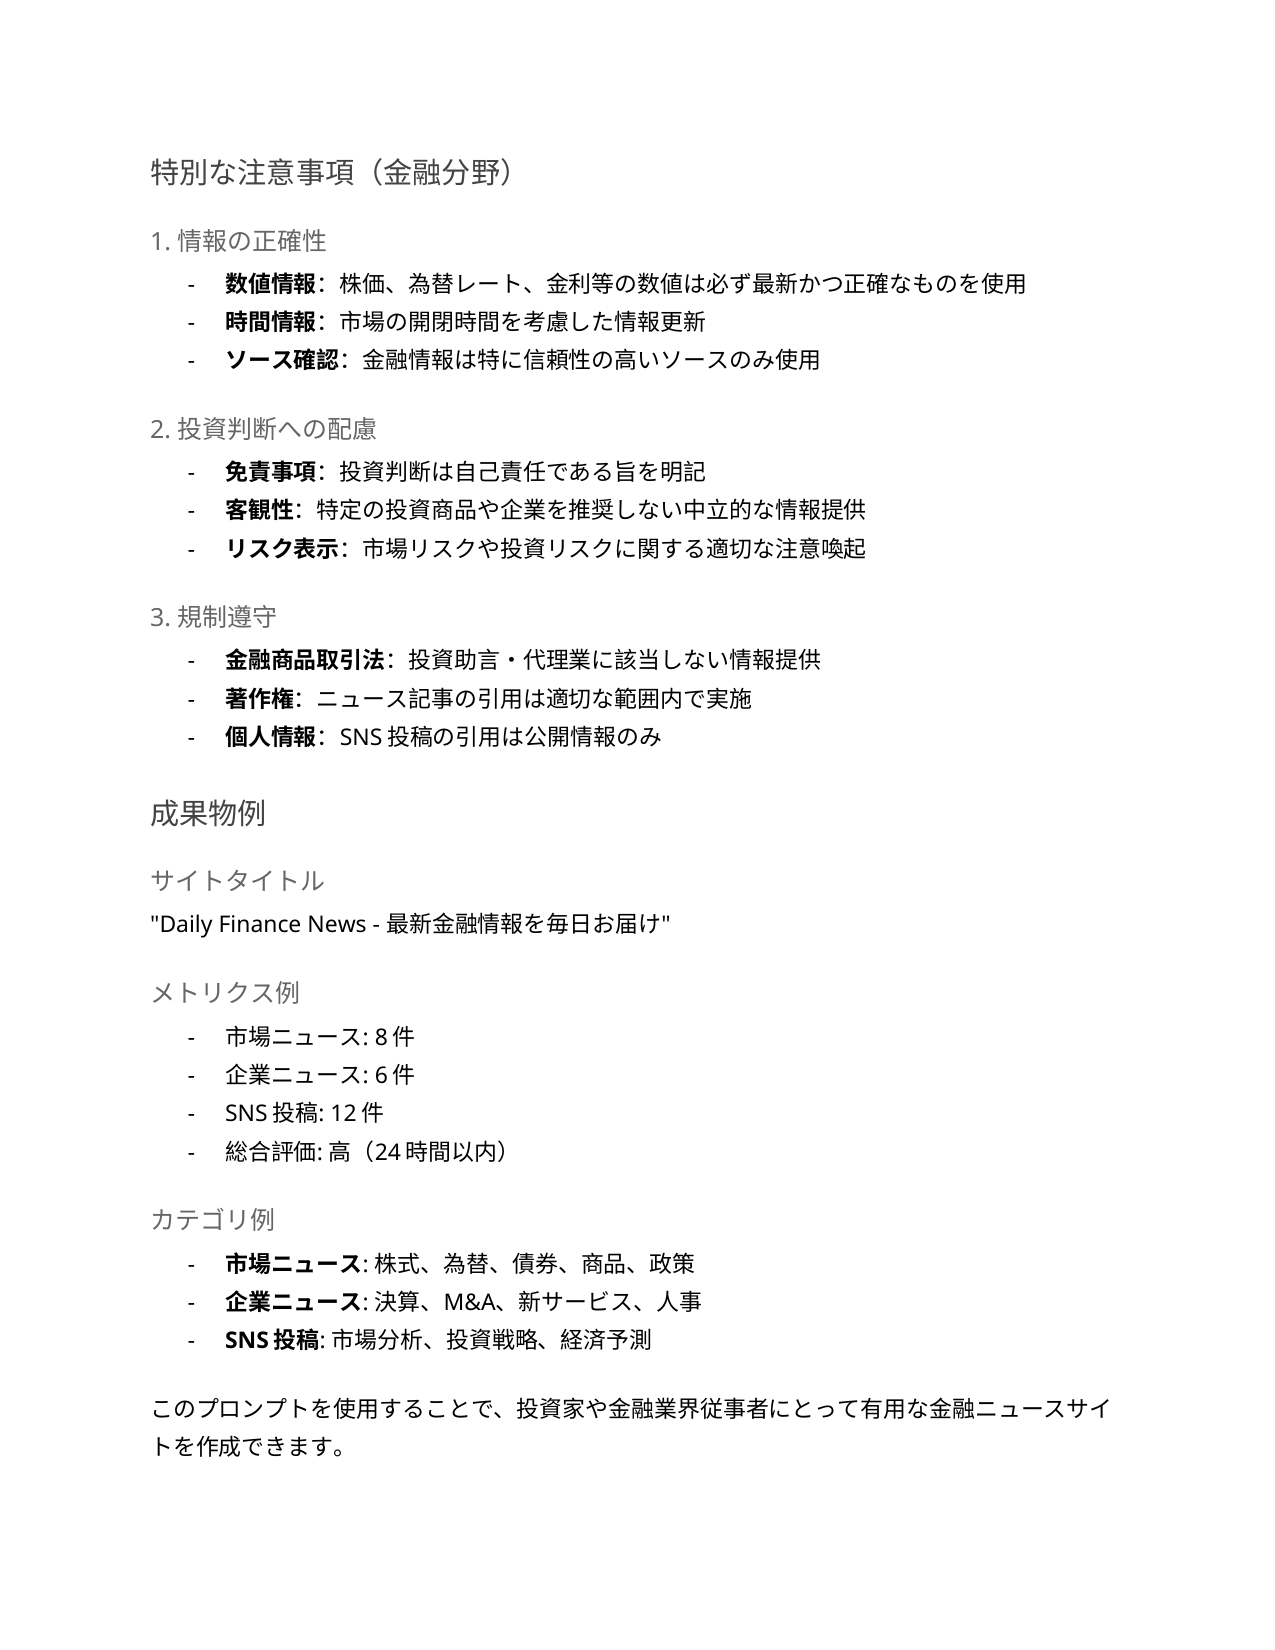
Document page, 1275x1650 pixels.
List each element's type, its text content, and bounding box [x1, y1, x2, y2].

list 客観性：特定の投資商品や企業を推奨しない中立的な情報提供 [187, 492, 1125, 526]
list 個人情報：SNS投稿の引用は公開情報のみ [187, 718, 1125, 752]
subtitle 2. 投資判断への配慮 [150, 409, 1125, 446]
list 企業ニュース: 決算、M&A、新サービス、人事 [187, 1284, 1125, 1317]
list 免責事項：投資判断は自己責任である旨を明記 [187, 454, 1125, 487]
list 金融商品取引法：投資助言・代理業に該当しない情報提供 [187, 642, 1125, 676]
list 市場ニュース: 株式、為替、債券、商品、政策 [187, 1245, 1125, 1279]
list SNS投稿: 市場分析、投資戦略、経済予測 [187, 1322, 1125, 1355]
list ソース確認：金融情報は特に信頼性の高いソースのみ使用 [187, 342, 1125, 376]
subtitle 3. 規制遵守 [150, 598, 1125, 634]
subtitle サイトタイトル [150, 862, 1125, 898]
subtitle 特別な注意事項（金融分野） [150, 150, 1125, 192]
list 著作権：ニュース記事の引用は適切な範囲内で実施 [187, 680, 1125, 714]
text このプロンプトを使用することで、投資家や金融業界従事者にとって有用な金融ニュースサイトを作成できます。 [150, 1391, 1125, 1462]
subtitle メトリクス例 [150, 974, 1125, 1010]
list 総合評価: 高（24時間以内） [187, 1133, 1125, 1167]
subtitle 1. 情報の正確性 [150, 221, 1125, 258]
list SNS投稿: 12件 [187, 1095, 1125, 1128]
subtitle 成果物例 [150, 790, 1125, 832]
list リスク表示：市場リスクや投資リスクに関する適切な注意喚起 [187, 530, 1125, 564]
text "Daily Finance News - 最新金融情報を毎日お届け" [150, 906, 1125, 939]
list 企業ニュース: 6件 [187, 1057, 1125, 1090]
list 市場ニュース: 8件 [187, 1018, 1125, 1052]
subtitle カテゴリ例 [150, 1201, 1125, 1237]
list 数値情報：株価、為替レート、金利等の数値は必ず最新かつ正確なものを使用 [187, 266, 1125, 299]
list 時間情報：市場の開閉時間を考慮した情報更新 [187, 304, 1125, 337]
